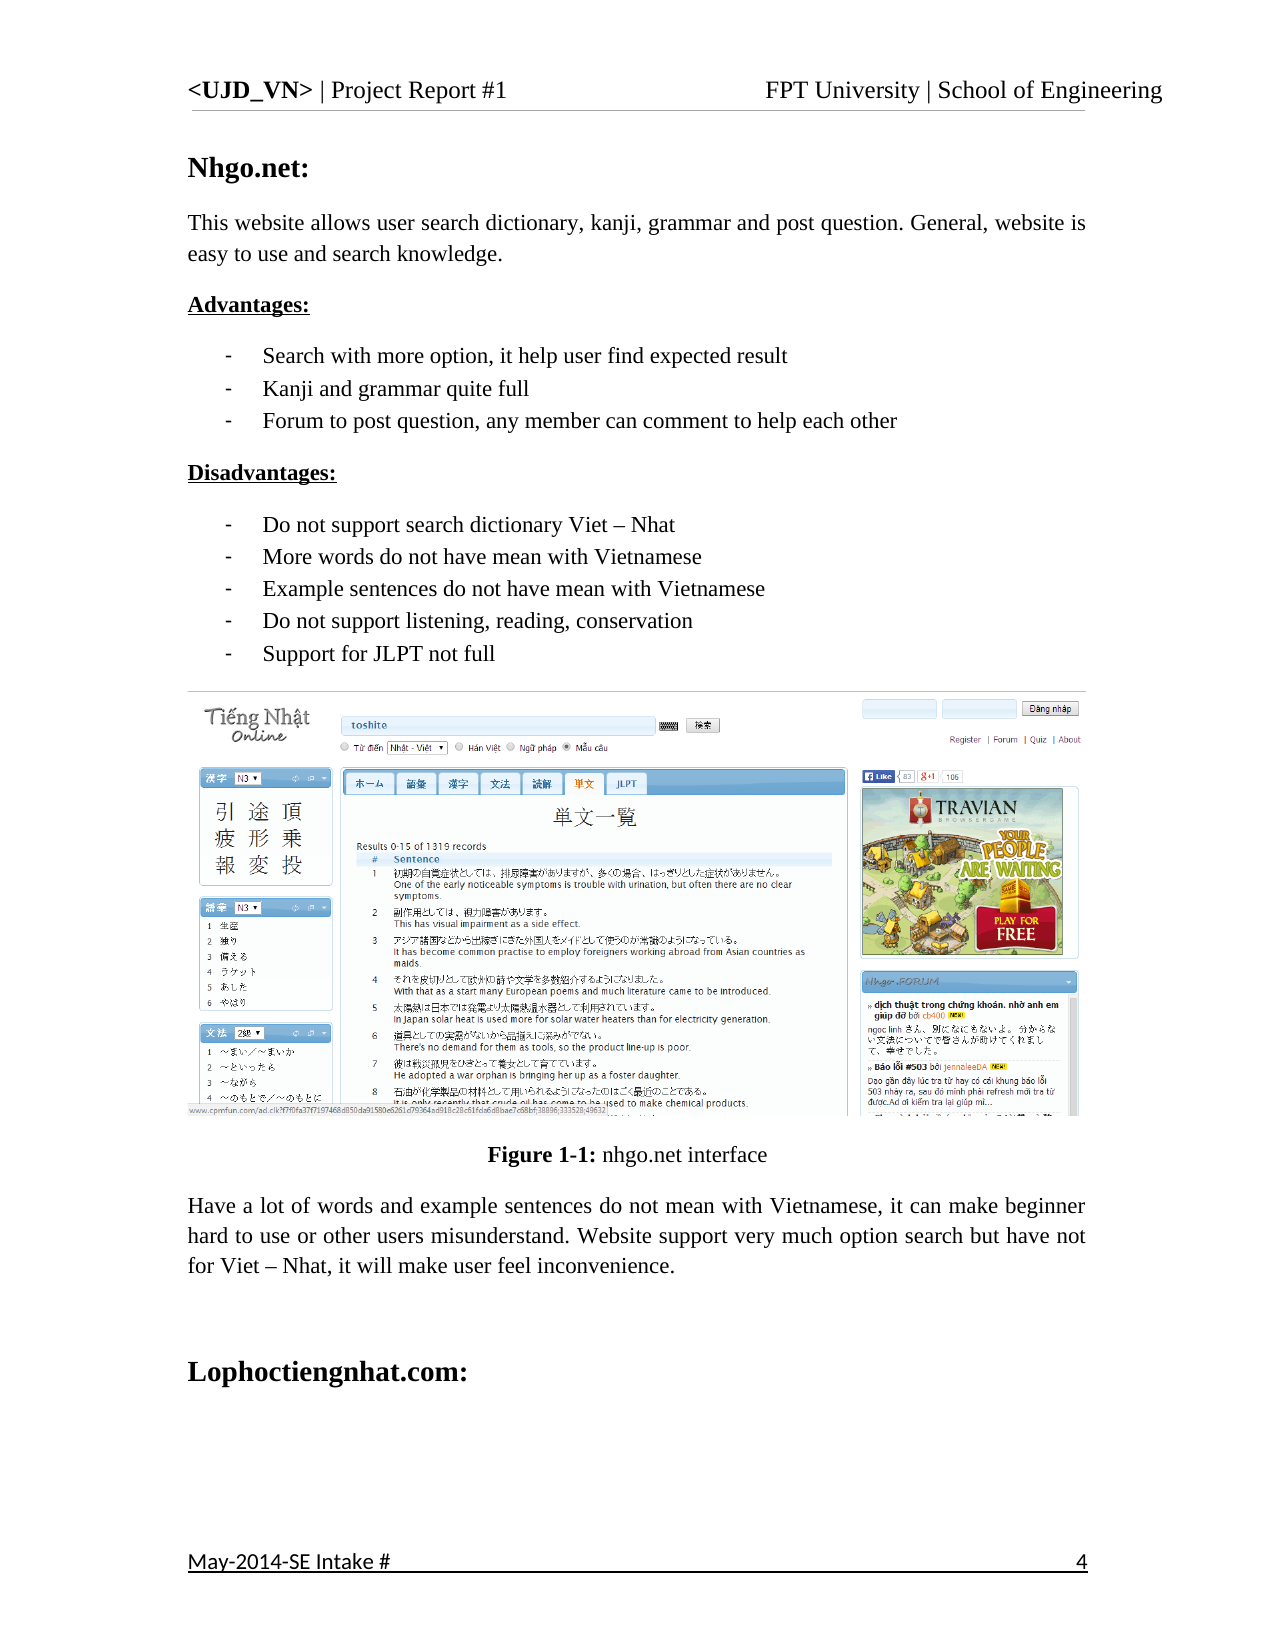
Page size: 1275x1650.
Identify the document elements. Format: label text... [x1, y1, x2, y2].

list Search with more option, it help user find expected result [225, 342, 1087, 370]
list Do not support listening, reading, conservation [225, 607, 1087, 635]
list Forum to post question, any member can comment to help each other [225, 406, 1087, 434]
text Lophoctiengnhat.com: [187, 1354, 1087, 1388]
list More words do not have mean with Vietnamese [225, 542, 1087, 570]
list Kanji and grammar quite full [225, 374, 1087, 402]
text Figure 1-1: nhgo.net interface [187, 1141, 1087, 1167]
list Support for JLPT not full [225, 639, 1087, 667]
text Disadvantages: [187, 459, 1087, 485]
text This website allows user search dictionary, kanji, grammar and post question. General, website is easy to use and search knowledge. [187, 209, 1087, 266]
text Have a lot of words and example sentences do not mean with Vietnamese, it can make beginner hard to use or other users misunderstand. Website support very much option search but have not for Viet – Nhat, it will make user feel inconvenience. [187, 1192, 1087, 1279]
text Nhgo.net: [187, 150, 1087, 183]
picture [187, 691, 1087, 1116]
list Example sentences do not have mean with Vietnamese [225, 574, 1087, 602]
list Do not support search dictionary Viet – Nhat [225, 510, 1087, 538]
text Advantages: [187, 291, 1087, 317]
